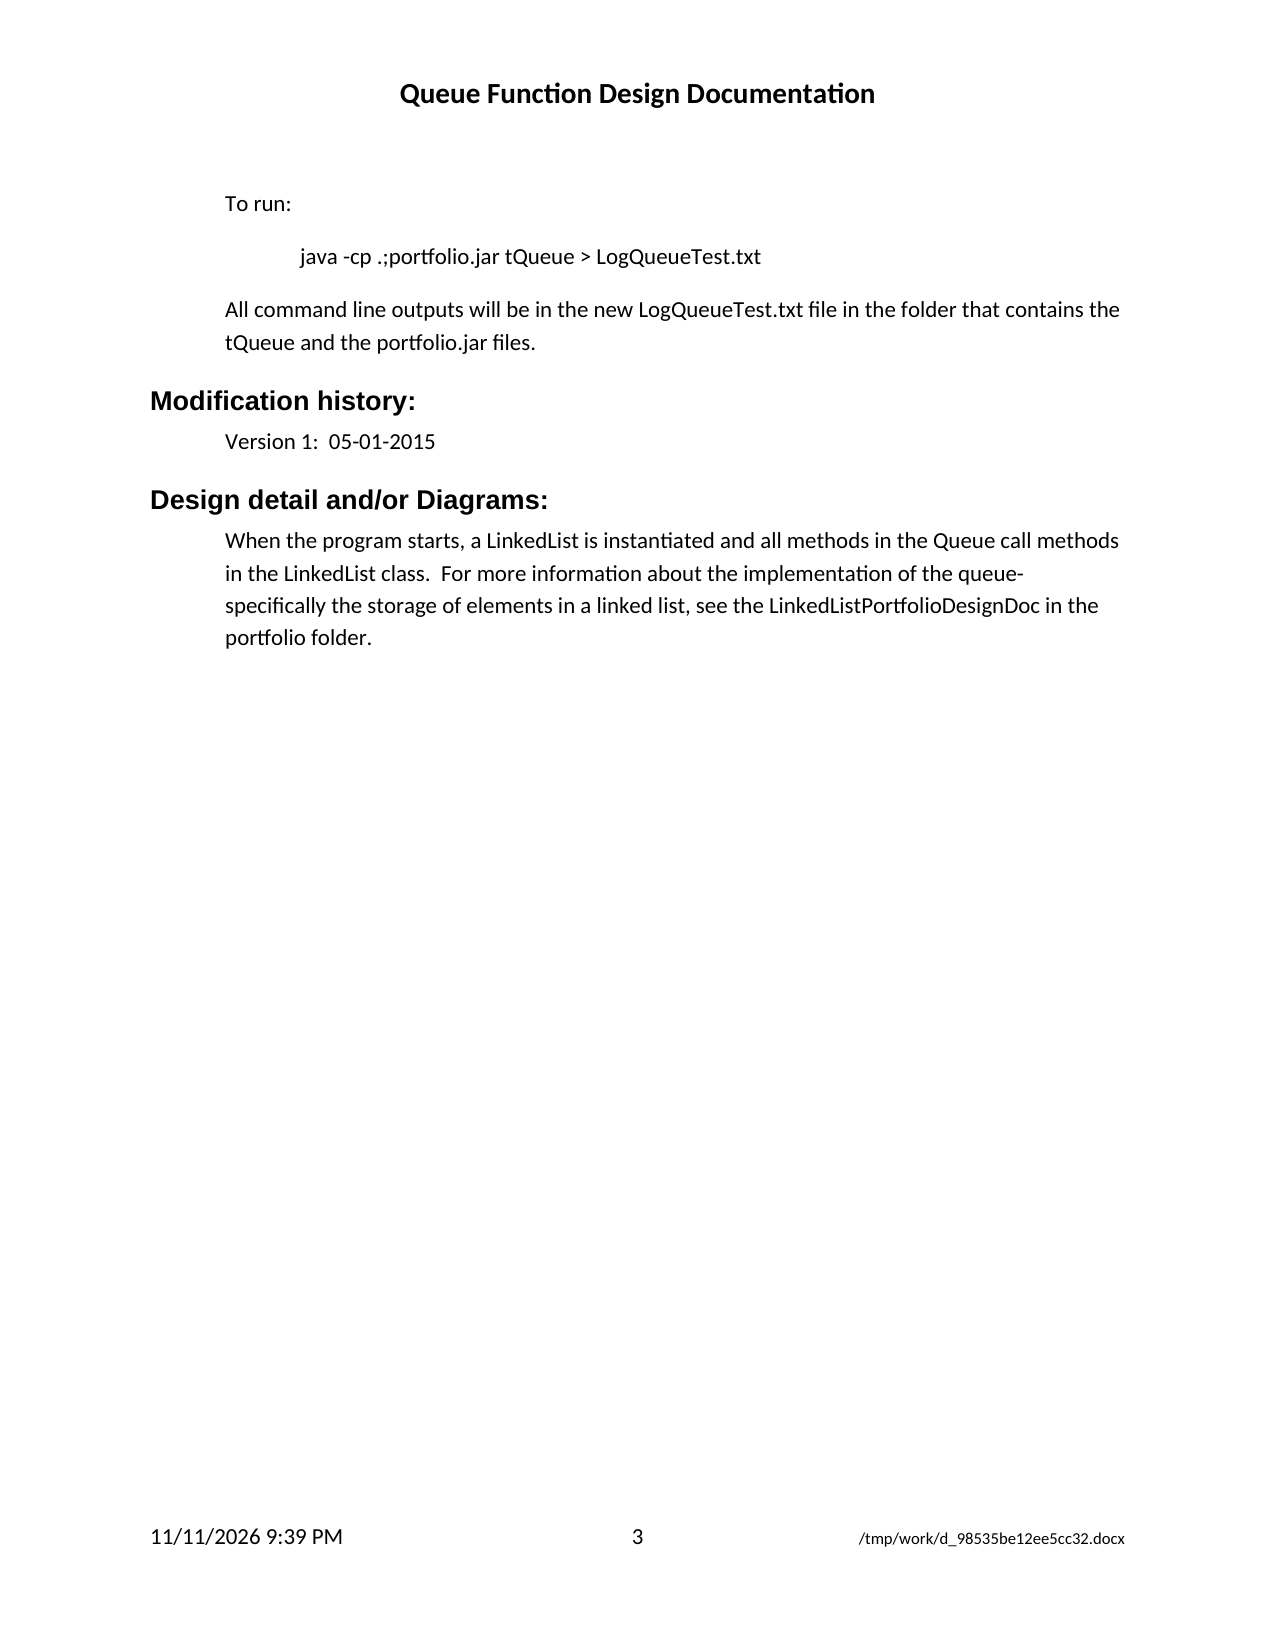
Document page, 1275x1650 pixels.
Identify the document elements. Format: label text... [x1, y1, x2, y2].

text When the program starts, a LinkedList is instantiated and all methods in the Queue call methods in the LinkedList class. For more information about the implementation of the queue- specifically the storage of elements in a linked list, see the LinkedListPortfolioDesignDoc in the portfolio folder. [225, 526, 1125, 651]
text All command line outputs will be in the new LogQueueTest.txt file in the folder that contains the tQueue and the portfolio.jar files. [225, 296, 1125, 356]
text To run: [150, 189, 1125, 217]
text java -cp .;portfolio.jar tQueue > LogQueueTest.txt [150, 242, 1125, 271]
subtitle Modification history: [150, 385, 1125, 416]
subtitle Design detail and/or Diagrams: [150, 484, 1125, 516]
text Version 1: 05-01-2015 [225, 427, 1125, 455]
